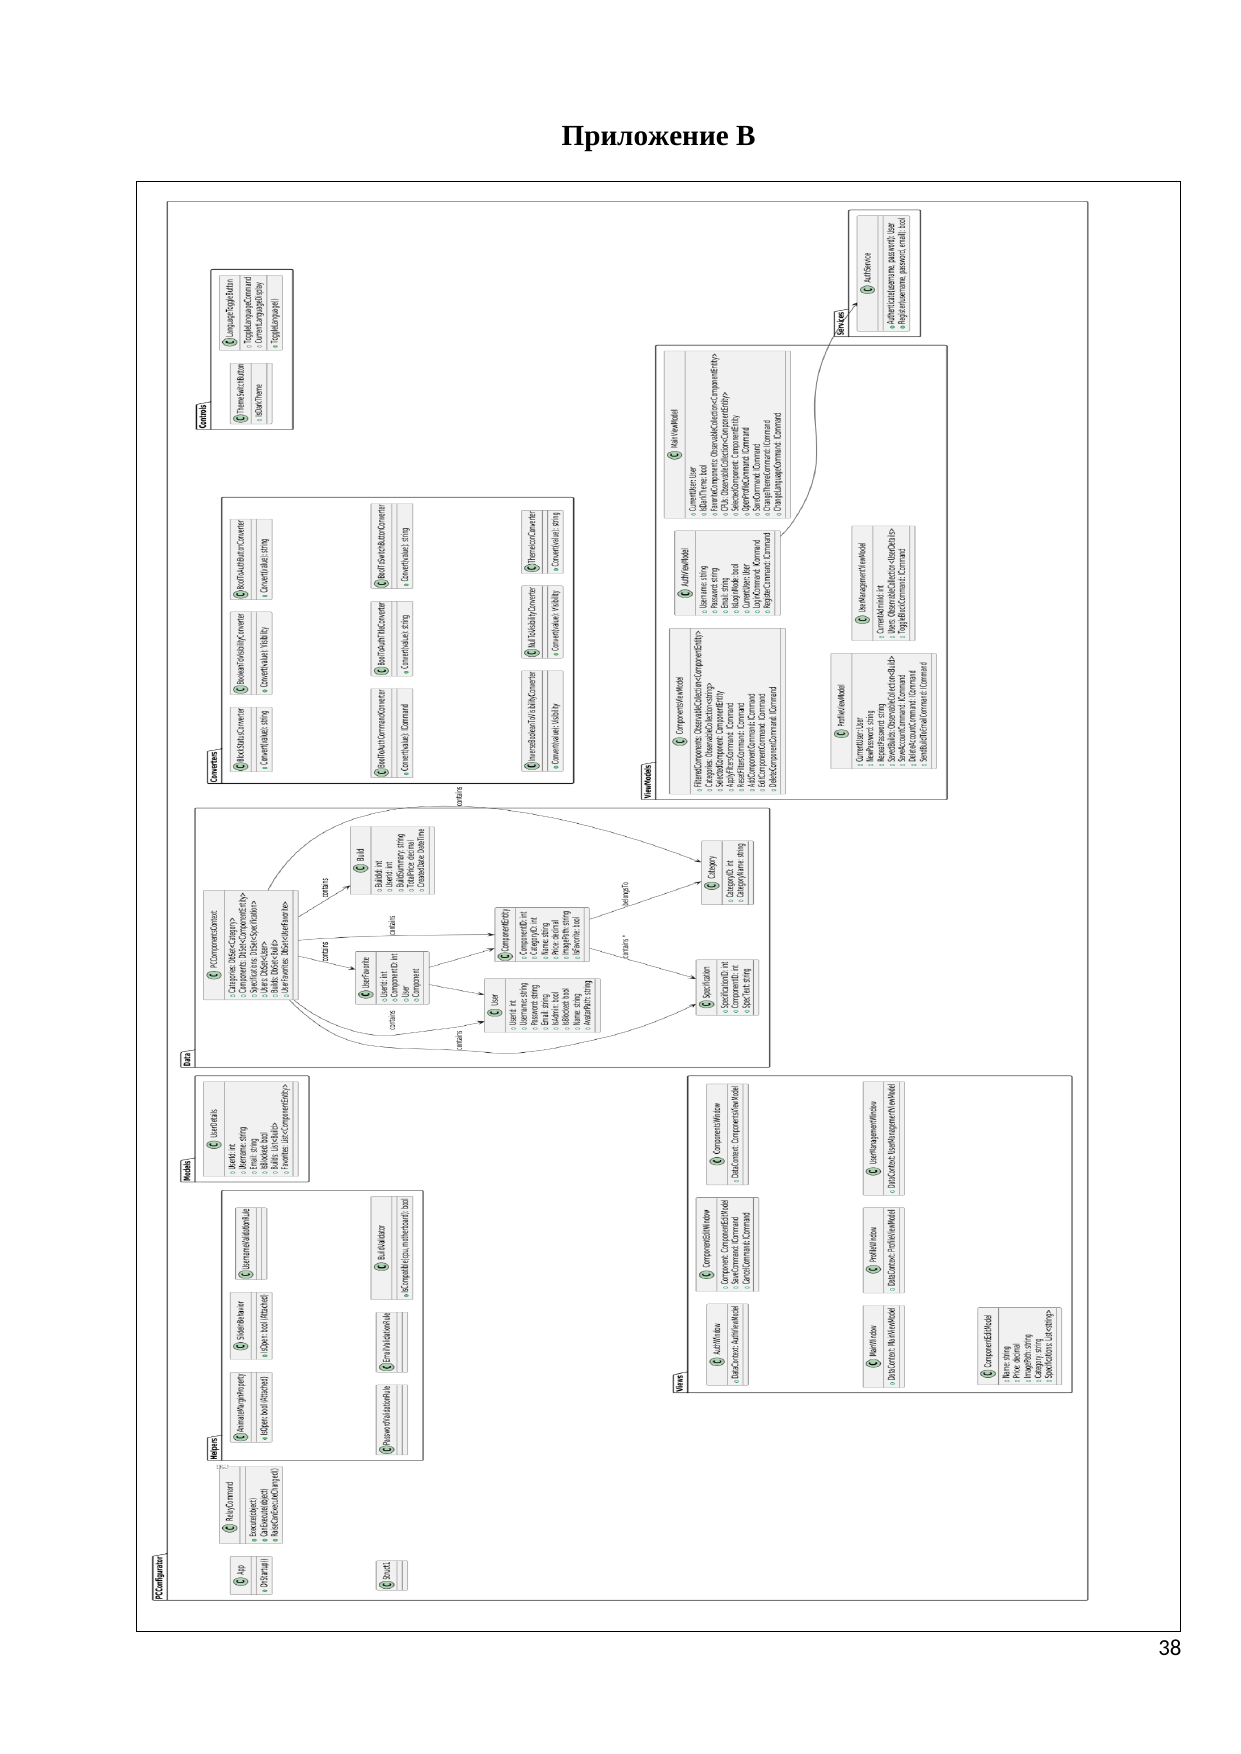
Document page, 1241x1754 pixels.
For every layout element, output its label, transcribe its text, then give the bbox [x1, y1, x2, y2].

table_header [137, 182, 1180, 1631]
picture [150, 201, 1090, 1602]
subtitle Приложение В [136, 118, 1181, 152]
